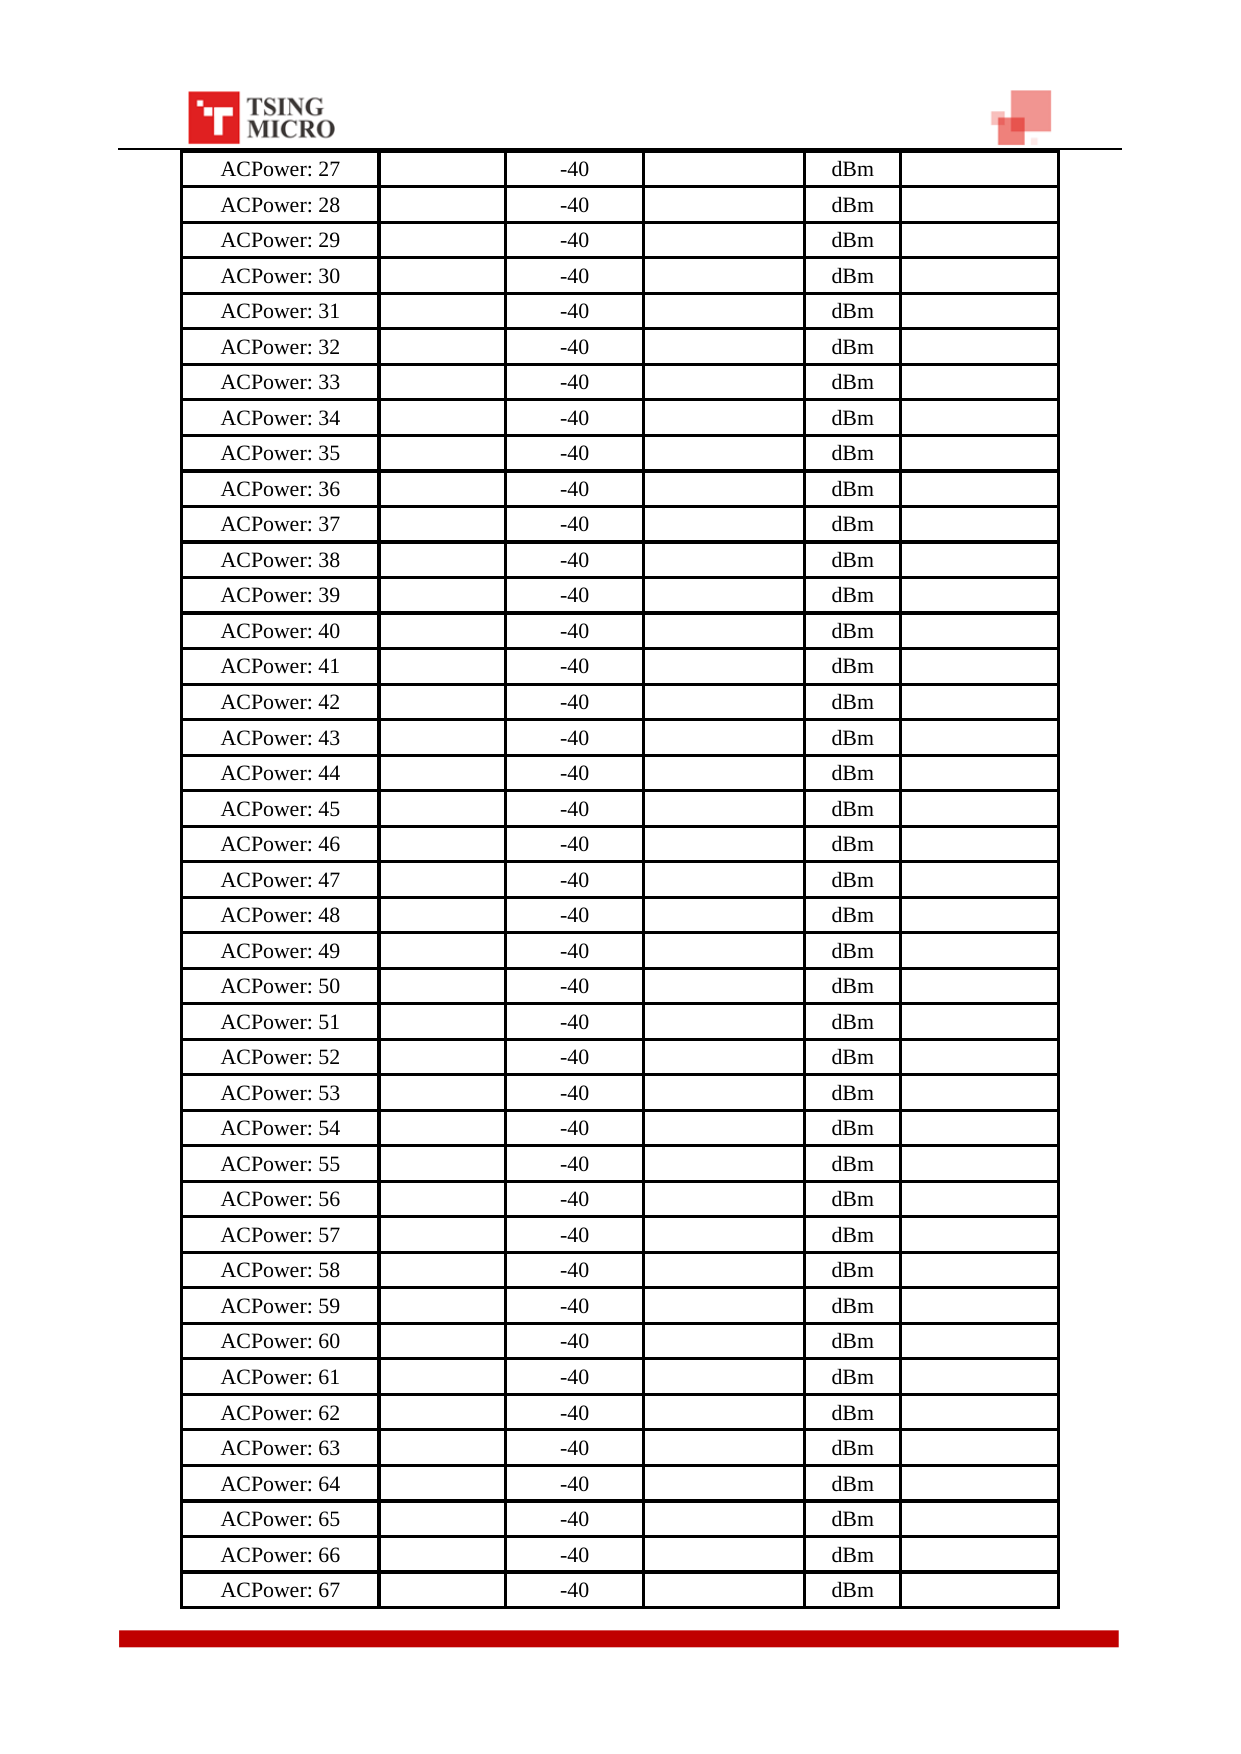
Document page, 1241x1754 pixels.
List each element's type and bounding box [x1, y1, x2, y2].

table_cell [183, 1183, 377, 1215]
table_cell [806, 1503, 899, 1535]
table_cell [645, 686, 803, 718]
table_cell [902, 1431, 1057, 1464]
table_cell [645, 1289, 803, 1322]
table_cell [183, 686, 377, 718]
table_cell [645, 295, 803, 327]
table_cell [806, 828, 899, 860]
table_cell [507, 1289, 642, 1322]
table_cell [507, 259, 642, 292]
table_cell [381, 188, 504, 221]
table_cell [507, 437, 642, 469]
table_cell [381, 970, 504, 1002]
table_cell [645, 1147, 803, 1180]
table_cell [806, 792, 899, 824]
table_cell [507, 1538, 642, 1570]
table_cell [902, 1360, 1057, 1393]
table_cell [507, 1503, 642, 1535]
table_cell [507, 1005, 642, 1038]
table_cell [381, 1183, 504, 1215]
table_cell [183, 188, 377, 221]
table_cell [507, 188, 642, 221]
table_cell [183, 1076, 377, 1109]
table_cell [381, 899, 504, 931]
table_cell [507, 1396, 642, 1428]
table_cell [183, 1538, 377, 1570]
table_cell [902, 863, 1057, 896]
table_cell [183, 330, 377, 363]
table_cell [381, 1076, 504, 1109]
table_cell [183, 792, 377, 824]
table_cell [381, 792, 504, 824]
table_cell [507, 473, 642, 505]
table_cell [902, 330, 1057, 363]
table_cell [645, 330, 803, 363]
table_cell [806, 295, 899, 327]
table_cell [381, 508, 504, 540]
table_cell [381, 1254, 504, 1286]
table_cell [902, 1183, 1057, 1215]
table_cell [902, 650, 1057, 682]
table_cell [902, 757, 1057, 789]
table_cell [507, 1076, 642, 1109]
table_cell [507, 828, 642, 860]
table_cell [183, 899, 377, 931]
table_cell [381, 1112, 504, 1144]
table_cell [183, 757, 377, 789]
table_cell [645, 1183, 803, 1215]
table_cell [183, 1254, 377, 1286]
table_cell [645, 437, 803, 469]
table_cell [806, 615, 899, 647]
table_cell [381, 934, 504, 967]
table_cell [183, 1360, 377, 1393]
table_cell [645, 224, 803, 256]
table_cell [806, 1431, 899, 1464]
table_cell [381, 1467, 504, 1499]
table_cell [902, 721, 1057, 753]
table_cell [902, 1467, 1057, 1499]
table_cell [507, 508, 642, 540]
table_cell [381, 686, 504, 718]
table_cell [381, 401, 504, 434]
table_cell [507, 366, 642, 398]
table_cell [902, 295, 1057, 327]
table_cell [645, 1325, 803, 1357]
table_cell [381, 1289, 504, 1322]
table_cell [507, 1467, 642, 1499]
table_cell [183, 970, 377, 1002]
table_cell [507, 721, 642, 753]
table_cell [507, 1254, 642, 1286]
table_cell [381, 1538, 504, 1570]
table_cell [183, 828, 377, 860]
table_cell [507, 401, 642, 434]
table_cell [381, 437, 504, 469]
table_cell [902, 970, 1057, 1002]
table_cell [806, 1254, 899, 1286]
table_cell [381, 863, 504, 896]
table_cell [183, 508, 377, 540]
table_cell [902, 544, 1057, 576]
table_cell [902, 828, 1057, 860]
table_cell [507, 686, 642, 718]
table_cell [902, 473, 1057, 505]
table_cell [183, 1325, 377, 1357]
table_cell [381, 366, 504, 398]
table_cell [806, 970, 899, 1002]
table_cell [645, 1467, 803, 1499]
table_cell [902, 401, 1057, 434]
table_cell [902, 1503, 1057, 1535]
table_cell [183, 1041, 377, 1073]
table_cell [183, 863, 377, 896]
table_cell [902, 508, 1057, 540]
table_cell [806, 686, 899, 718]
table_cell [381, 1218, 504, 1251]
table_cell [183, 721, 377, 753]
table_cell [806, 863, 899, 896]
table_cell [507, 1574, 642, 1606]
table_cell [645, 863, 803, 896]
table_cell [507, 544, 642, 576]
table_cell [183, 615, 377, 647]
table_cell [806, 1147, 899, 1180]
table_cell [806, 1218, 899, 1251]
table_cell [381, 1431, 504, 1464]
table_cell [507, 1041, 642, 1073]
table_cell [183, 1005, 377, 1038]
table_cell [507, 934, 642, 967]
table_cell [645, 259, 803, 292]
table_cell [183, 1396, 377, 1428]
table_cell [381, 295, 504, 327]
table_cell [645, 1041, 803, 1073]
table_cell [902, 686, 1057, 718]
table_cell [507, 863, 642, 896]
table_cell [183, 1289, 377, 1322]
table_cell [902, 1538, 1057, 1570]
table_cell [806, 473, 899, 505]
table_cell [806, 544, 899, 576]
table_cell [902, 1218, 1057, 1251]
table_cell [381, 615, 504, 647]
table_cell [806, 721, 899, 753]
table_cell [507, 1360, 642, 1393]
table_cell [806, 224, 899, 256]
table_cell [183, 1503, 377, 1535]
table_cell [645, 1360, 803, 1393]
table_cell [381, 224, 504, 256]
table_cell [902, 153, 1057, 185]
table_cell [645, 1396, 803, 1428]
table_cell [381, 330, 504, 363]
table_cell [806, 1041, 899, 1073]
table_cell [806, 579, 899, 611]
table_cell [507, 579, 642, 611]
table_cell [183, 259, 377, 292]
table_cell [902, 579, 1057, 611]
picture [187, 88, 1053, 146]
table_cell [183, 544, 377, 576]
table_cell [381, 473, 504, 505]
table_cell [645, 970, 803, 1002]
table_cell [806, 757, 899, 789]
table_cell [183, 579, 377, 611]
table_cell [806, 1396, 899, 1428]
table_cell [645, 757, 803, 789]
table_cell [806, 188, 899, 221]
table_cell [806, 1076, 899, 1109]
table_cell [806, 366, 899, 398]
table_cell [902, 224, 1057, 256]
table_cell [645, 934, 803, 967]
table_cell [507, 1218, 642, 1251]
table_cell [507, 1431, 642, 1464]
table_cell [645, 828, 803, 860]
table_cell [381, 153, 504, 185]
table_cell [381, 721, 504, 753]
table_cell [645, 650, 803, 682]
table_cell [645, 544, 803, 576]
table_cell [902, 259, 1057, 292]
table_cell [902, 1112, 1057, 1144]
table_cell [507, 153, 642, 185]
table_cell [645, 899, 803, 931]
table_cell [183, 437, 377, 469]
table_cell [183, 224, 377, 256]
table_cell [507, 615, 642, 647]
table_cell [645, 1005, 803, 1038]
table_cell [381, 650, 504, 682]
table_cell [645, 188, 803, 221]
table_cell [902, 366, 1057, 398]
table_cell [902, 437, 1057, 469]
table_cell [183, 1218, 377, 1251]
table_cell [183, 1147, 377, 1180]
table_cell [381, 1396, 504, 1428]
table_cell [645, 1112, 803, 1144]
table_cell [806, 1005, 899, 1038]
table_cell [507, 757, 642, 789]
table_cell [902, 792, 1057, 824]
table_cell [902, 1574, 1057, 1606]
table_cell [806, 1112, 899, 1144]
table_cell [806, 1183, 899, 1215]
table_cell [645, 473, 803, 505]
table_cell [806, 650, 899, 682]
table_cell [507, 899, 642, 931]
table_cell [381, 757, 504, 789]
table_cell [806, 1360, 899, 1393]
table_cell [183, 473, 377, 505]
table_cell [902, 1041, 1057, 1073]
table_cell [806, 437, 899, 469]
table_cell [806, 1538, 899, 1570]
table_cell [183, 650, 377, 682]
picture [118, 1629, 1121, 1651]
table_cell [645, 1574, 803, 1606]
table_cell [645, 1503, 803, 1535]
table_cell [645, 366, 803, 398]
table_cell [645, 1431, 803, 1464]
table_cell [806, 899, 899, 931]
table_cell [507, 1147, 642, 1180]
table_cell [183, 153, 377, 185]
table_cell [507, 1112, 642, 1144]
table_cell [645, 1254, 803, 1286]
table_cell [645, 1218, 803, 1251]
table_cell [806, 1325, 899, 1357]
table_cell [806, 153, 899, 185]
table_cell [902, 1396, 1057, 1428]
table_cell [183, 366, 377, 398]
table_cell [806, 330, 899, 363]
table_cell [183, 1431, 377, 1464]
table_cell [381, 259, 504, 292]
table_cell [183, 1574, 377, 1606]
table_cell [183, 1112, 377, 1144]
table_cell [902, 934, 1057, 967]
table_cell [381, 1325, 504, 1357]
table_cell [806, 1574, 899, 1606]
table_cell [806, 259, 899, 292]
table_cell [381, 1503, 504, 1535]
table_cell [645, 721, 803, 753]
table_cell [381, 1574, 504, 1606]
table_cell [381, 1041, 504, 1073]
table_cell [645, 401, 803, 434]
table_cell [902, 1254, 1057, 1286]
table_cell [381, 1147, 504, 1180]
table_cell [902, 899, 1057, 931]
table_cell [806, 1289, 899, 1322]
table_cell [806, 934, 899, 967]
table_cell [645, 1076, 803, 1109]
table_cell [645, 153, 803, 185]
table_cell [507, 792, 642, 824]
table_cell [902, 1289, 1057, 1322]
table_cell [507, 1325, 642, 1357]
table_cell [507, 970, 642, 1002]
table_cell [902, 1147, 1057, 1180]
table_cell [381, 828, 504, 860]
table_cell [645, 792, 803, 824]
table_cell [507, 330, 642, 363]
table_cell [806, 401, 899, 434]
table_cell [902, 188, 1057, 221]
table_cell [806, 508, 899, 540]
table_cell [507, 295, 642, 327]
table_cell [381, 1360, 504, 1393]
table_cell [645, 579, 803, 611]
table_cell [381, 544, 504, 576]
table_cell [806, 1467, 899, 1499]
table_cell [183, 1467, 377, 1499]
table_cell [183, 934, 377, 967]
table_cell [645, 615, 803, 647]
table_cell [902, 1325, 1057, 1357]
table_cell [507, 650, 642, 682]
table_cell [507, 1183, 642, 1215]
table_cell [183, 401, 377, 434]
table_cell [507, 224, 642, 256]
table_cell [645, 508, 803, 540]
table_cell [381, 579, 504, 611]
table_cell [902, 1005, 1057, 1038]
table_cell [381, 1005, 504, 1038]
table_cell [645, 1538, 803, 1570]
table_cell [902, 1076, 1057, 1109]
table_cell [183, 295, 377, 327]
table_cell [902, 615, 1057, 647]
